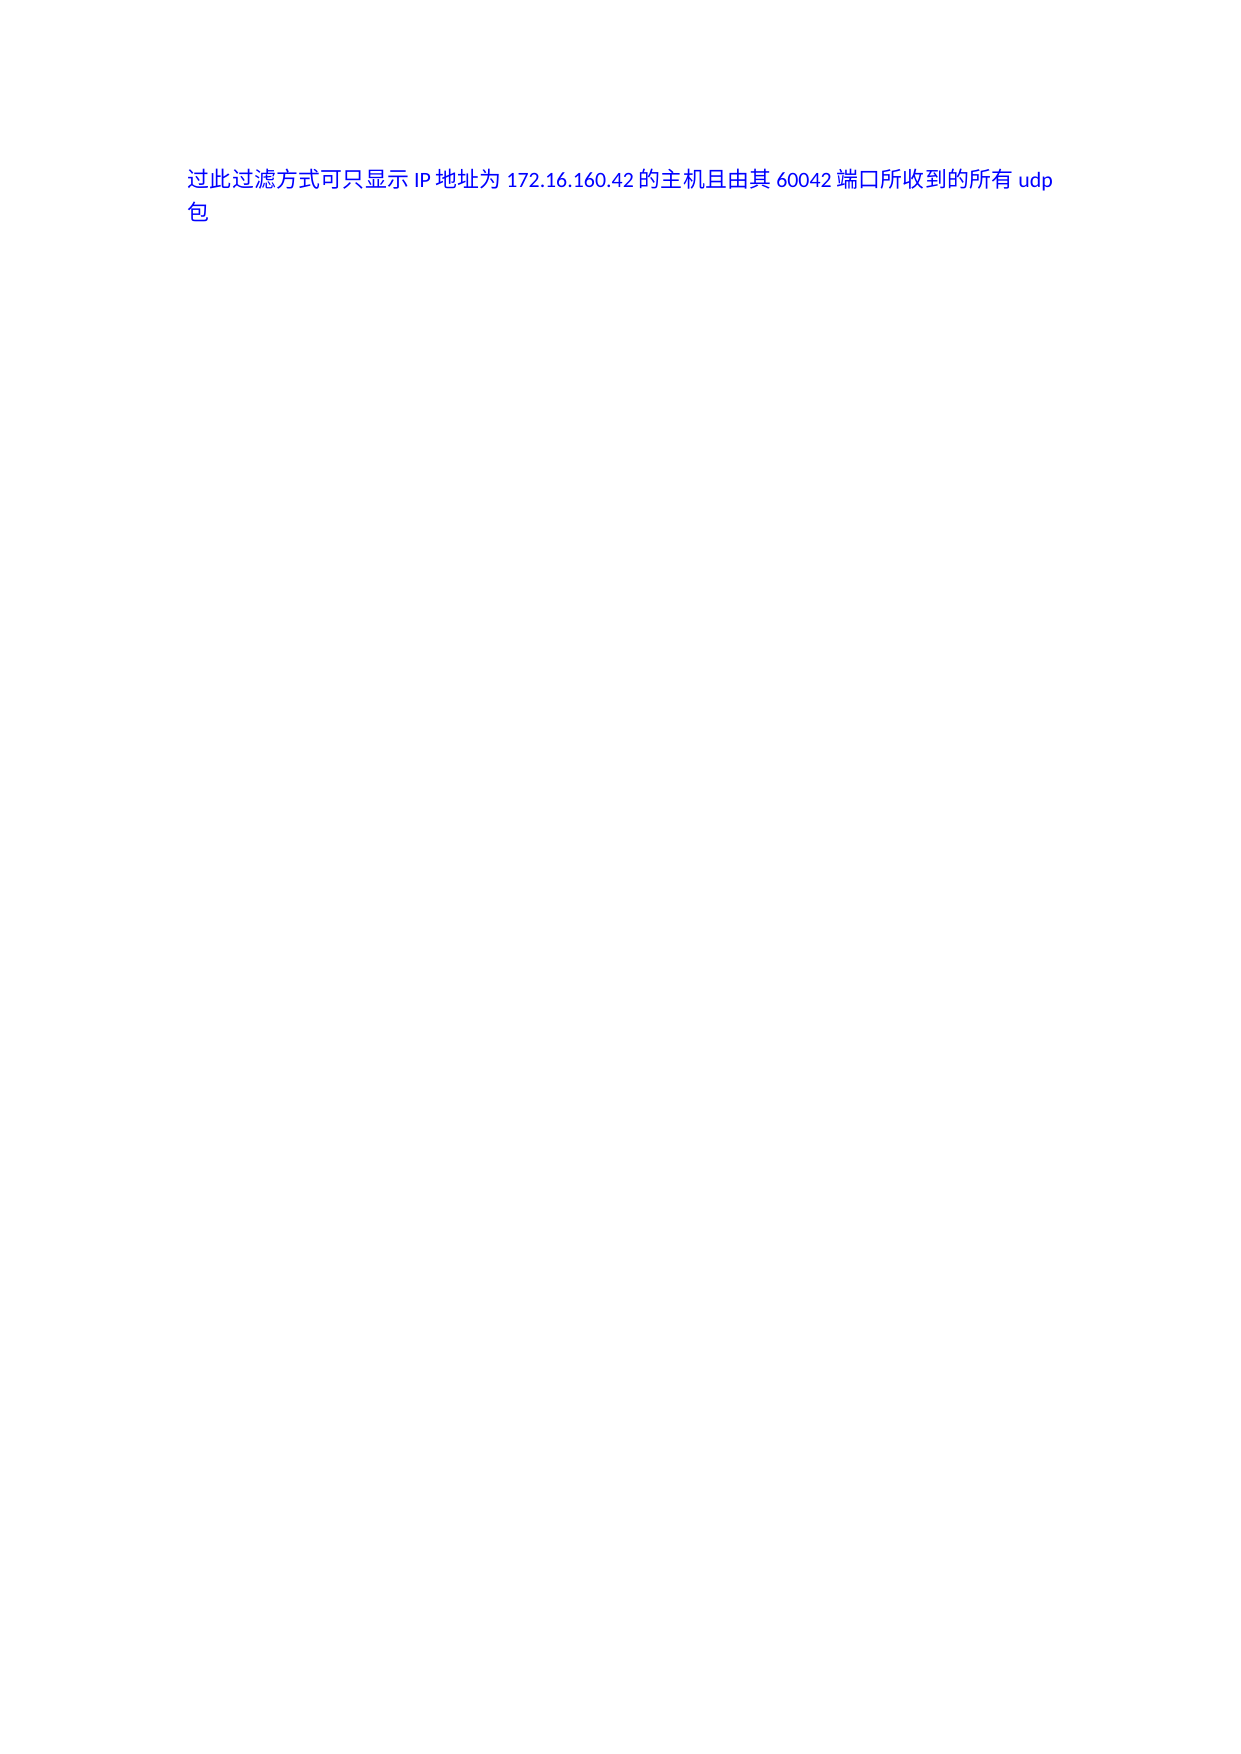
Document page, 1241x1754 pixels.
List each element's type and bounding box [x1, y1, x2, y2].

text [187, 162, 1053, 227]
